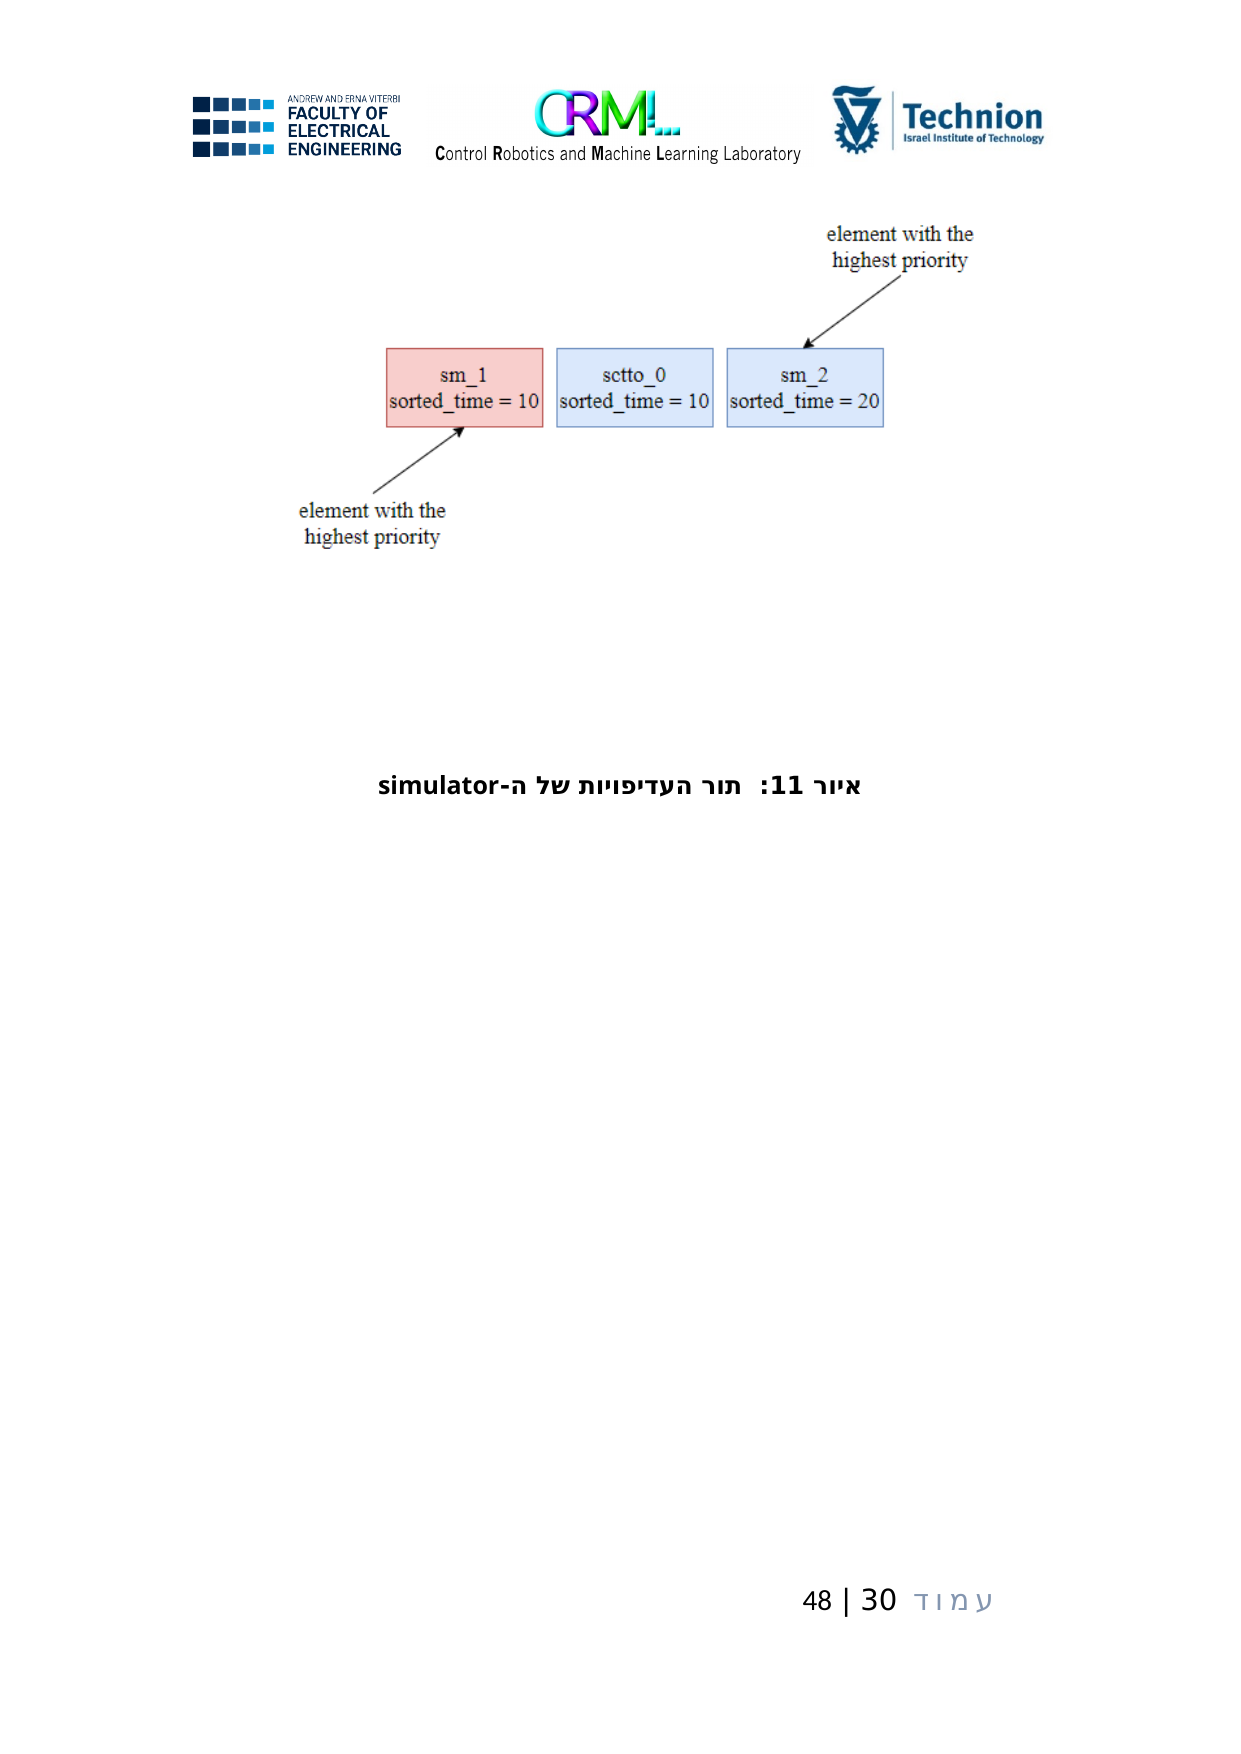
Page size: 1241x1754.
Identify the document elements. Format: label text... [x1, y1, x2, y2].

picture [820, 79, 1053, 162]
picture [277, 215, 1005, 579]
picture [426, 84, 814, 167]
picture [187, 87, 418, 165]
